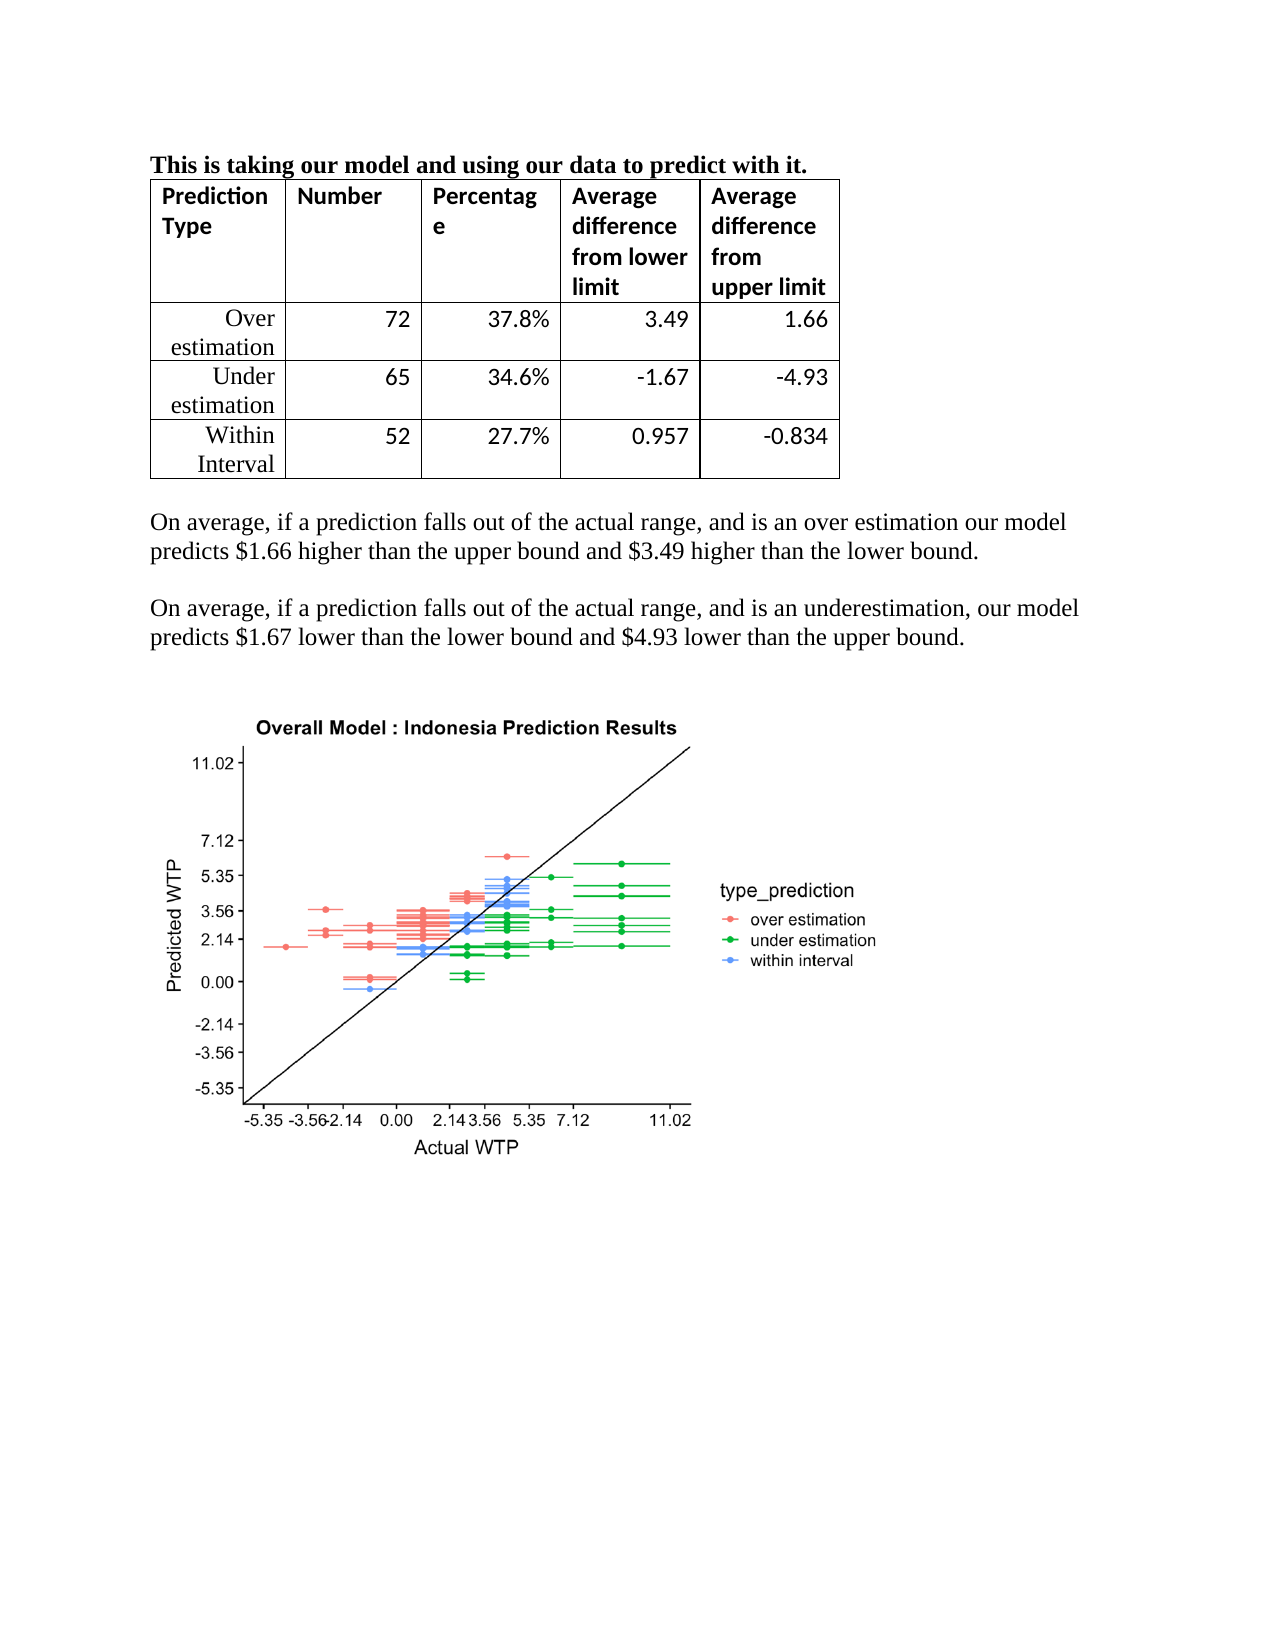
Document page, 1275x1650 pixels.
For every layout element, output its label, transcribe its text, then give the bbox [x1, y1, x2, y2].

table_header Average difference from upper limit [701, 180, 839, 302]
table_header Number [286, 180, 421, 302]
table_header Percentage [422, 180, 560, 302]
table_cell 52 [286, 420, 421, 477]
table_cell 27.7% [422, 420, 560, 477]
table_cell -0.834 [701, 420, 839, 477]
table_cell 1.66 [701, 303, 839, 360]
table_cell -1.67 [561, 361, 699, 419]
table_cell 37.8% [422, 303, 560, 360]
table_cell 72 [286, 303, 421, 360]
table_cell 0.957 [561, 420, 699, 477]
text On average, if a prediction falls out of the actual range, and is an over estimation our model predicts $1.66 higher than the upper bound and $3.49 higher than the lower bound. [150, 507, 1125, 565]
table_cell Within Interval [151, 420, 285, 477]
table_cell Over estimation [151, 303, 285, 360]
table_cell 34.6% [422, 361, 560, 419]
table_cell -4.93 [701, 361, 839, 419]
table_cell 65 [286, 361, 421, 419]
picture [150, 708, 896, 1170]
table_cell Under estimation [151, 361, 285, 419]
text This is taking our model and using our data to predict with it. [150, 150, 1125, 179]
table_header Prediction Type [151, 180, 285, 302]
table_header Average difference from lower limit [561, 180, 699, 302]
text On average, if a prediction falls out of the actual range, and is an underestimation, our model predicts $1.67 lower than the lower bound and $4.93 lower than the upper bound. [150, 593, 1125, 651]
table_cell 3.49 [561, 303, 699, 360]
